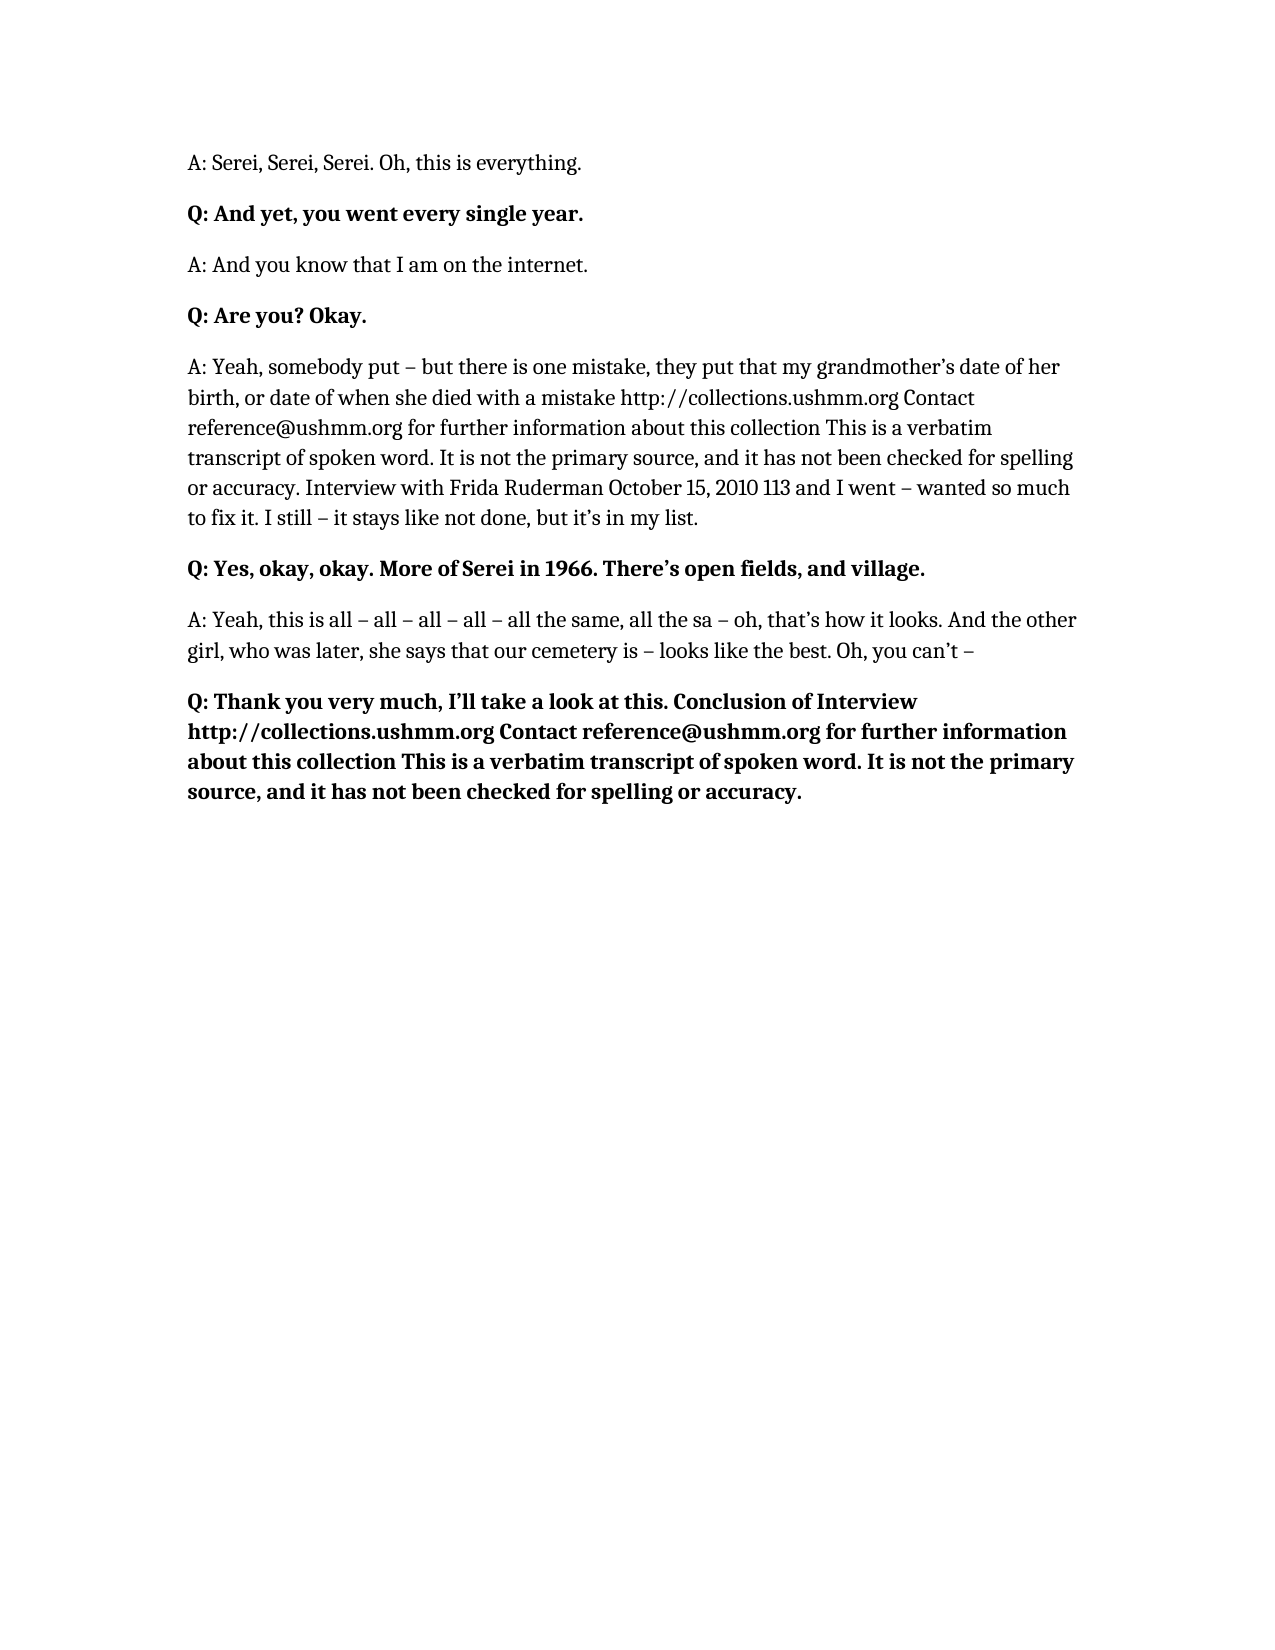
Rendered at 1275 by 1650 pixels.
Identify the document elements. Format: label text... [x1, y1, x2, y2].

text A: Serei, Serei, Serei. Oh, this is everything. [187, 150, 1087, 176]
text Q: And yet, you went every single year. [187, 201, 1087, 227]
text Q: Are you? Okay. [187, 303, 1087, 329]
text Q: Yes, okay, okay. More of Serei in 1966. There’s open fields, and village. [187, 556, 1087, 583]
text A: And you know that I am on the internet. [187, 252, 1087, 278]
text A: Yeah, somebody put – but there is one mistake, they put that my grandmother’s date of her birth, or date of when she died with a mistake http://collections.ushmm.org Contact reference@ushmm.org for further information about this collection This is a verbatim transcript of spoken word. It is not the primary source, and it has not been checked for spelling or accuracy. Interview with Frida Ruderman October 15, 2010 113 and I went – wanted so much to fix it. I still – it stays like not done, but it’s in my list. [187, 354, 1087, 532]
text Q: Thank you very much, I’ll take a look at this. Conclusion of Interview http://collections.ushmm.org Contact reference@ushmm.org for further information about this collection This is a verbatim transcript of spoken word. It is not the primary source, and it has not been checked for spelling or accuracy. [187, 688, 1087, 806]
text A: Yeah, this is all – all – all – all – all the same, all the sa – oh, that’s how it looks. And the other girl, who was later, she says that our cemetery is – looks like the best. Oh, you can’t – [187, 607, 1087, 664]
